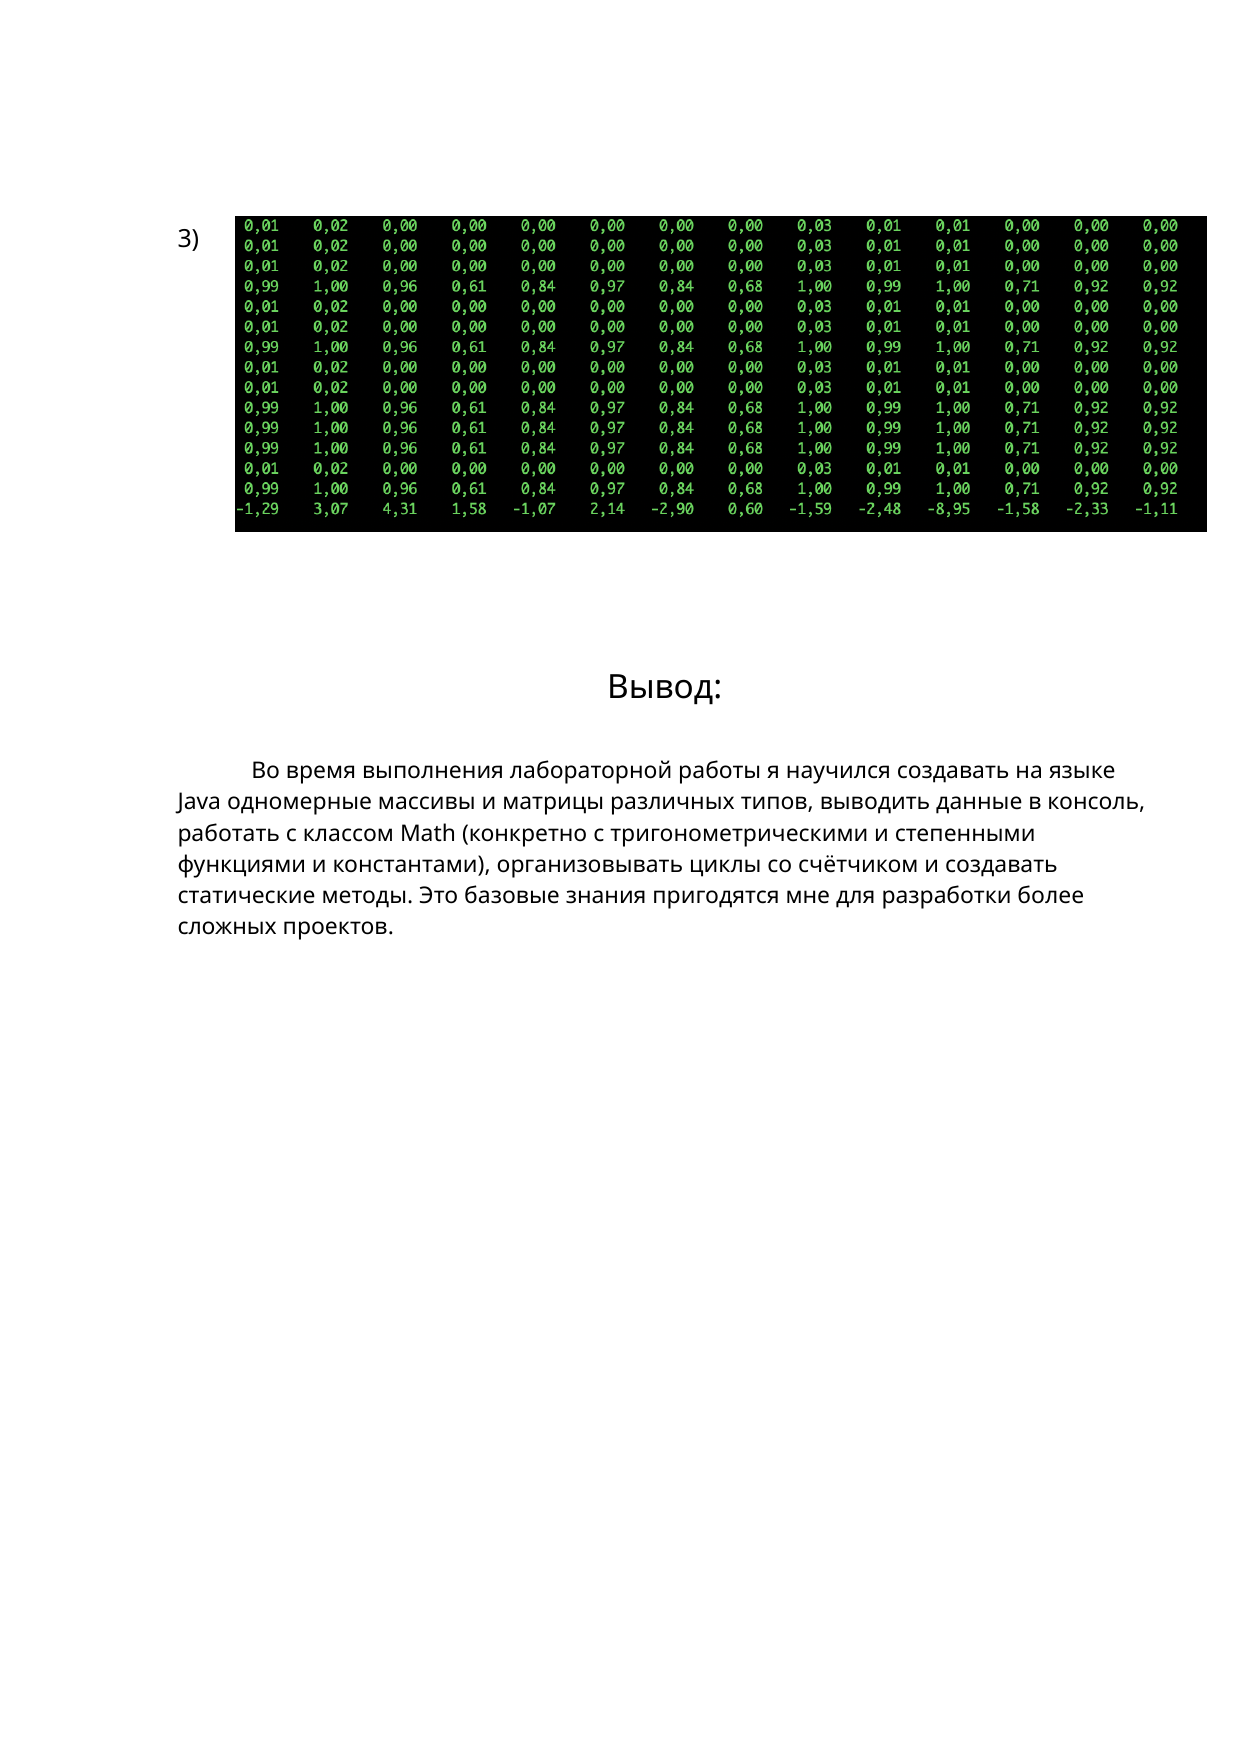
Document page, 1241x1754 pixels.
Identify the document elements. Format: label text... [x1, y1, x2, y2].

text 3) [177, 220, 234, 254]
picture [234, 216, 1207, 532]
text Во время выполнения лабораторной работы я научился создавать на языке Java одномерные массивы и матрицы различных типов, выводить данные в консоль, работать с классом Math (конкретно с тригонометрическими и степенными функциями и константами), организовывать циклы со счётчиком и создавать статические методы. Это базовые знания пригодятся мне для разработки более сложных проектов. [177, 754, 1152, 941]
text Вывод: [177, 663, 1152, 708]
